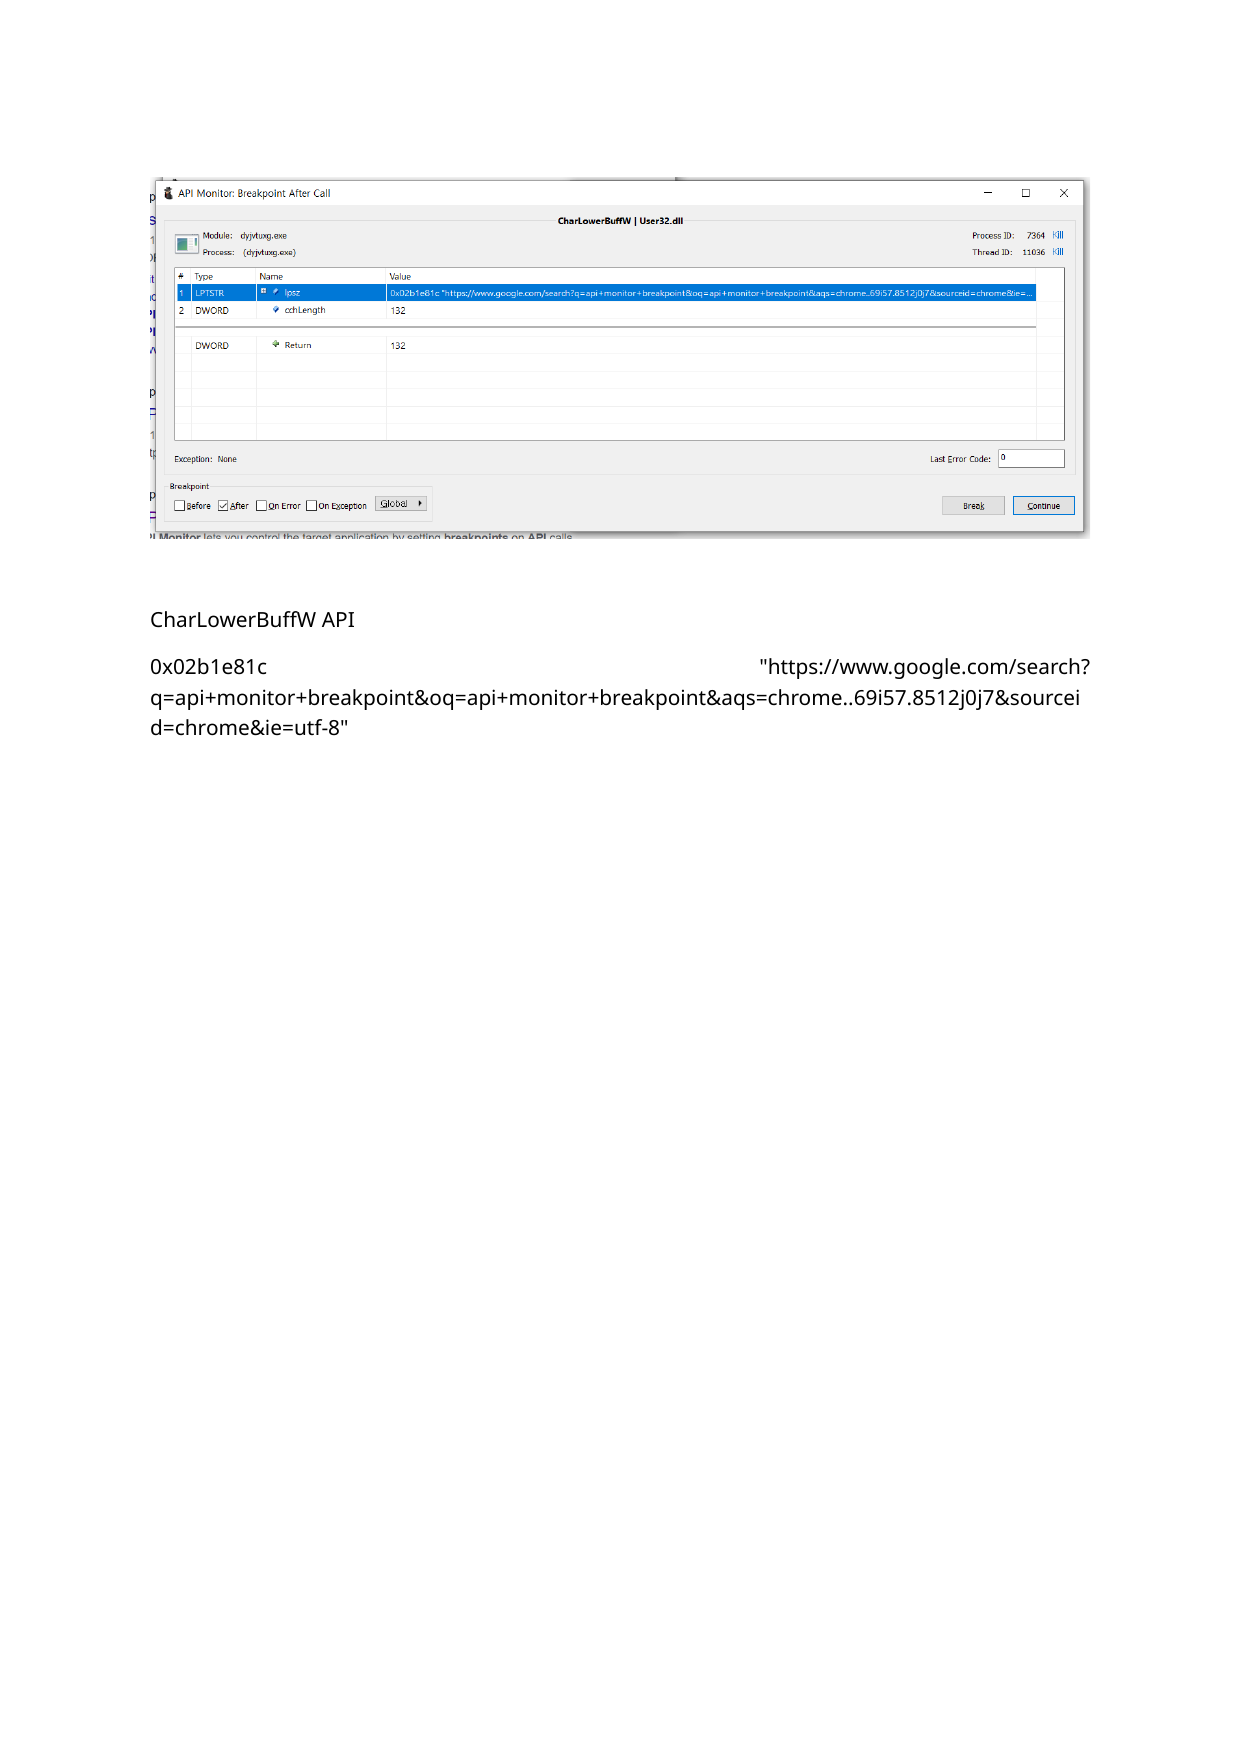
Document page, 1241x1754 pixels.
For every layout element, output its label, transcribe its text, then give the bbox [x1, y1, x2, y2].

text 0x02b1e81c "https://www.google.com/search?q=api+monitor+breakpoint&oq=api+monitor+breakpoint&aqs=chrome..69i57.8512j0j7&sourceid=chrome&ie=utf-8" [150, 652, 1090, 742]
picture [150, 177, 1091, 539]
text CharLowerBuffW API [150, 605, 1090, 633]
